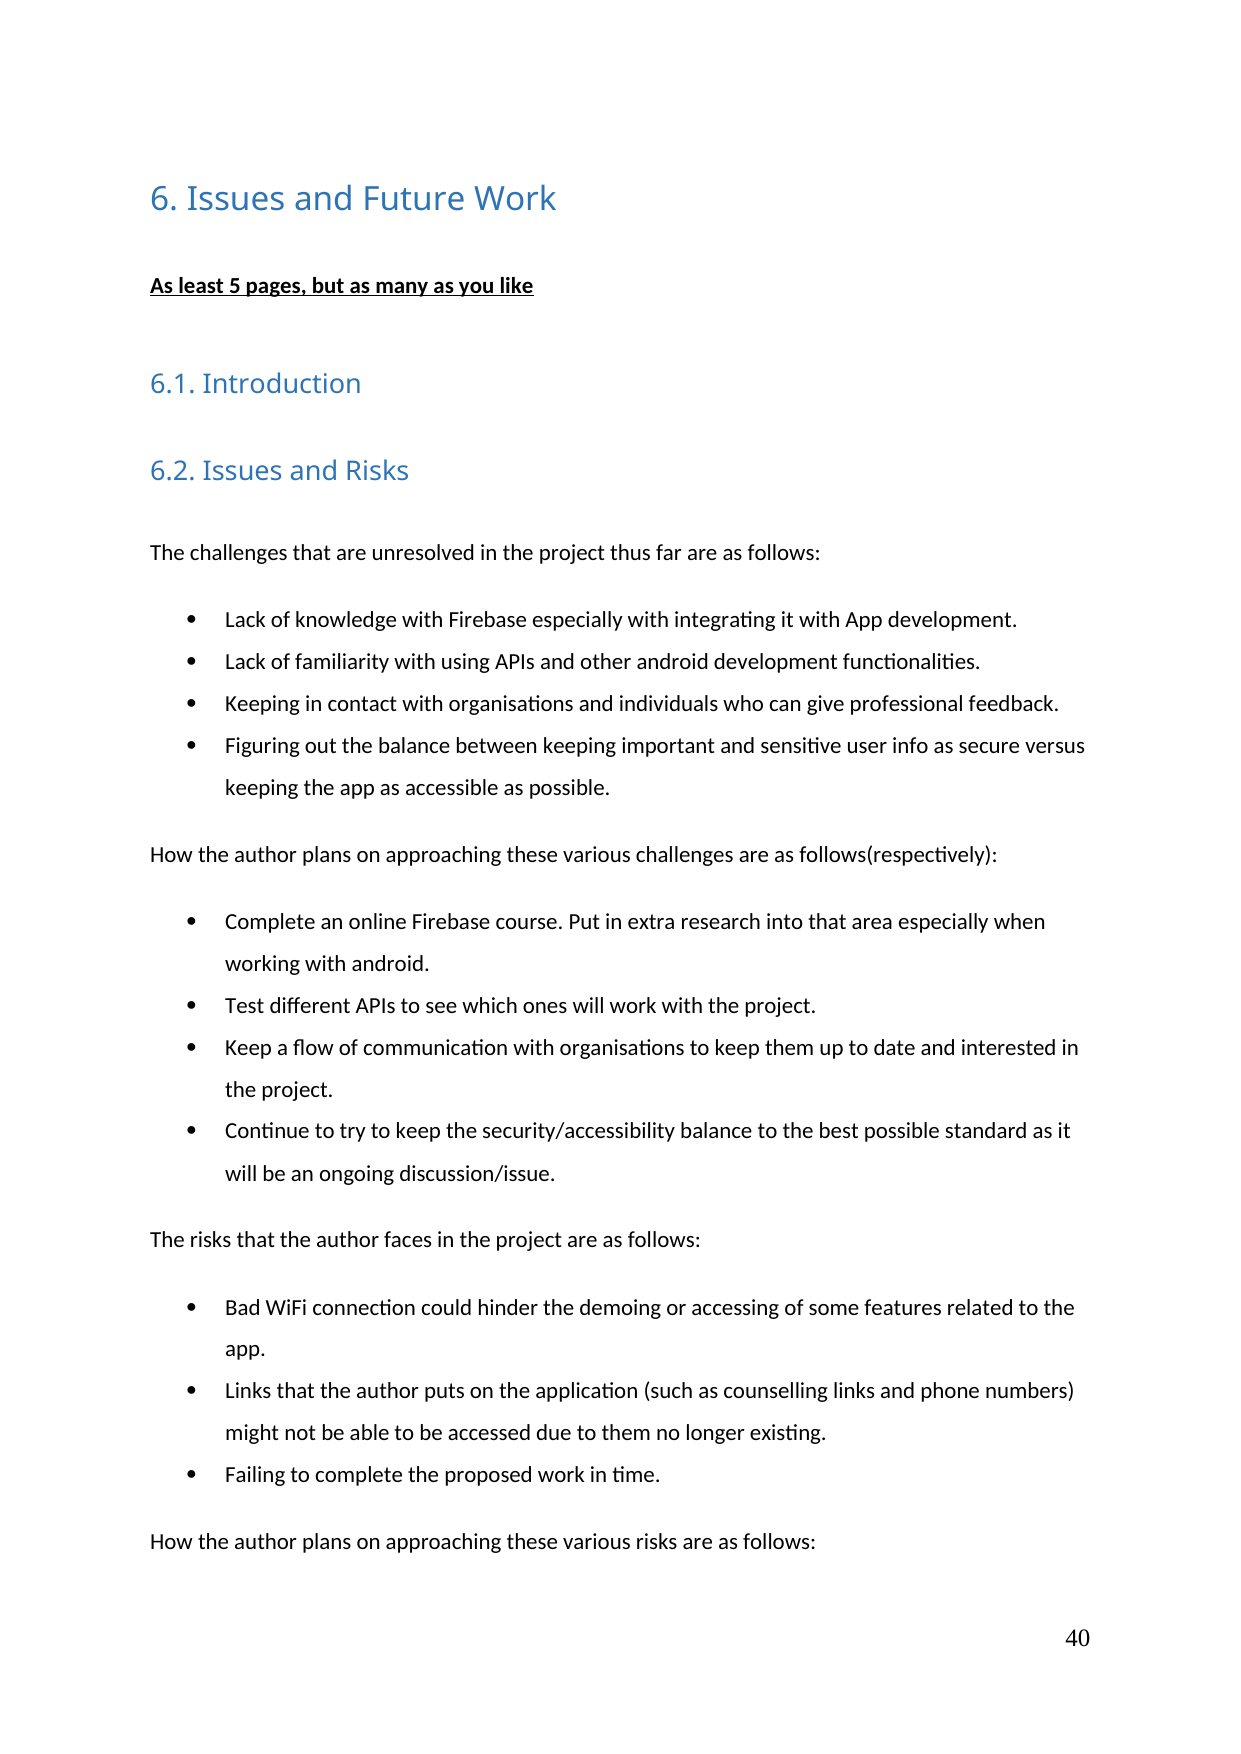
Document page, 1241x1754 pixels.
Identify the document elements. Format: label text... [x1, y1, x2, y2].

text How the author plans on approaching these various challenges are as follows(respectively): [150, 840, 1090, 868]
list Keep a flow of communication with organisations to keep them up to date and interested in the project. [187, 1033, 1090, 1103]
list Figuring out the balance between keeping important and sensitive user info as secure versus keeping the app as accessible as possible. [187, 731, 1090, 801]
subtitle 6.1. Introduction [150, 364, 1090, 401]
list Failing to complete the proposed work in time. [187, 1461, 1090, 1488]
list Lack of familiarity with using APIs and other android development functionalities. [187, 647, 1090, 675]
list Keeping in contact with organisations and individuals who can give professional feedback. [187, 689, 1090, 717]
list Lack of knowledge with Firebase especially with integrating it with App development. [187, 605, 1090, 633]
list Test different APIs to see which ones will work with the project. [187, 991, 1090, 1019]
subtitle 6.2. Issues and Risks [150, 451, 1090, 488]
list Links that the author puts on the application (such as counselling links and phone numbers) might not be able to be accessed due to them no longer existing. [187, 1377, 1090, 1447]
text The risks that the author faces in the project are as follows: [150, 1226, 1090, 1254]
list Complete an online Firebase course. Put in extra research into that area especially when working with android. [187, 907, 1090, 977]
subtitle 6. Issues and Future Work [150, 175, 1090, 220]
list Continue to try to keep the security/accessibility balance to the best possible standard as it will be an ongoing discussion/issue. [187, 1117, 1090, 1187]
list Bad WiFi connection could hinder the demoing or accessing of some features related to the app. [187, 1293, 1090, 1363]
text The challenges that are unresolved in the project thus far are as follows: [150, 538, 1090, 566]
text As least 5 pages, but as many as you like [150, 271, 1090, 299]
text How the author plans on approaching these various risks are as follows: [150, 1527, 1090, 1556]
